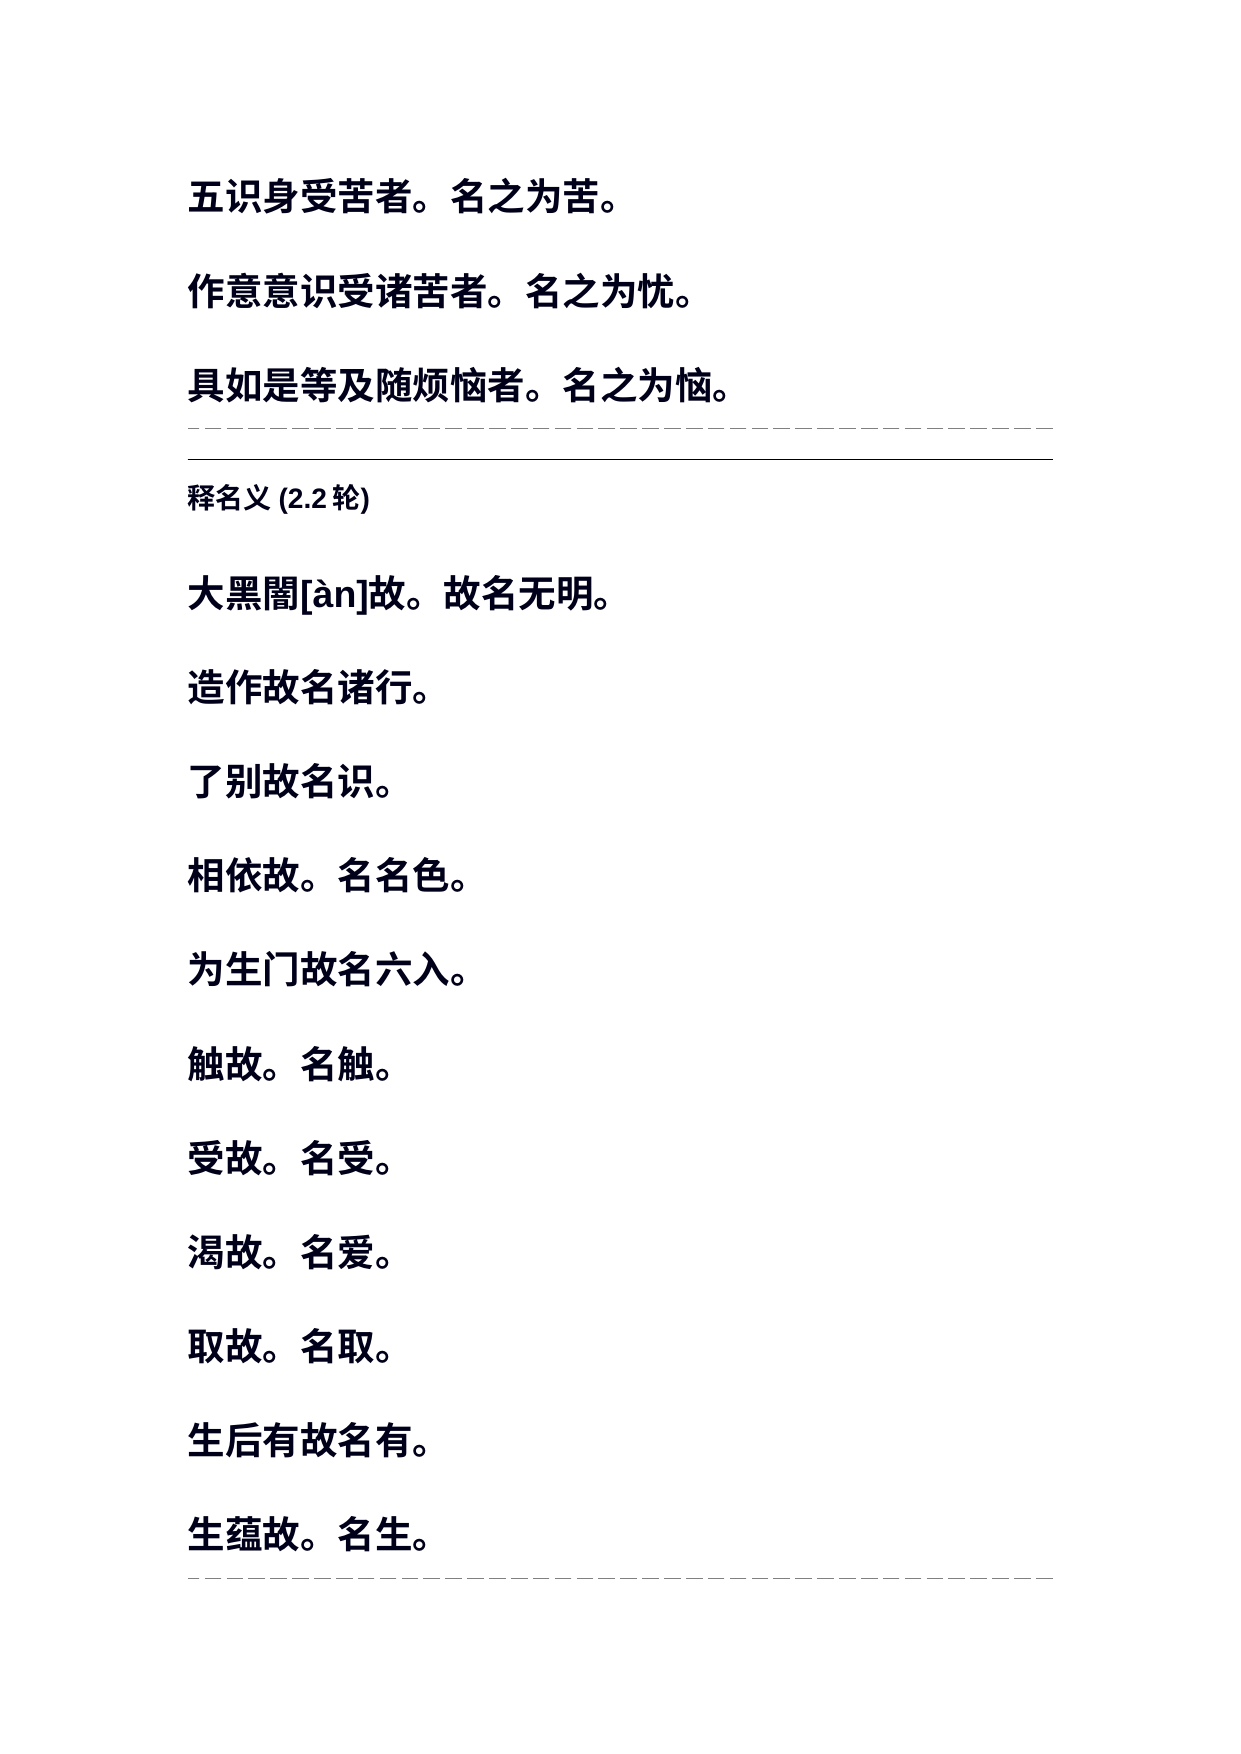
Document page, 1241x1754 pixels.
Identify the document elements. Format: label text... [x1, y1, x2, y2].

text 触故。名触。 [187, 1029, 1053, 1094]
text 相依故。名名色。 [187, 841, 1053, 906]
text 生后有故名有。 [187, 1406, 1053, 1471]
text 大黑闇[àn]故。故名无明。 [187, 558, 1053, 623]
text 造作故名诸行。 [187, 653, 1053, 718]
text 释名义 (2.2轮) [187, 460, 1053, 529]
text 取故。名取。 [187, 1312, 1053, 1377]
text 了别故名识。 [187, 747, 1053, 812]
text 渴故。名爱。 [187, 1218, 1053, 1283]
text 具如是等及随烦恼者。名之为恼。 [187, 350, 1053, 429]
text 生蕴故。名生。 [187, 1500, 1053, 1579]
text 五识身受苦者。名之为苦。 [187, 162, 1053, 227]
text 为生门故名六入。 [187, 935, 1053, 1000]
text 作意意识受诸苦者。名之为忧。 [187, 256, 1053, 321]
text 受故。名受。 [187, 1123, 1053, 1188]
